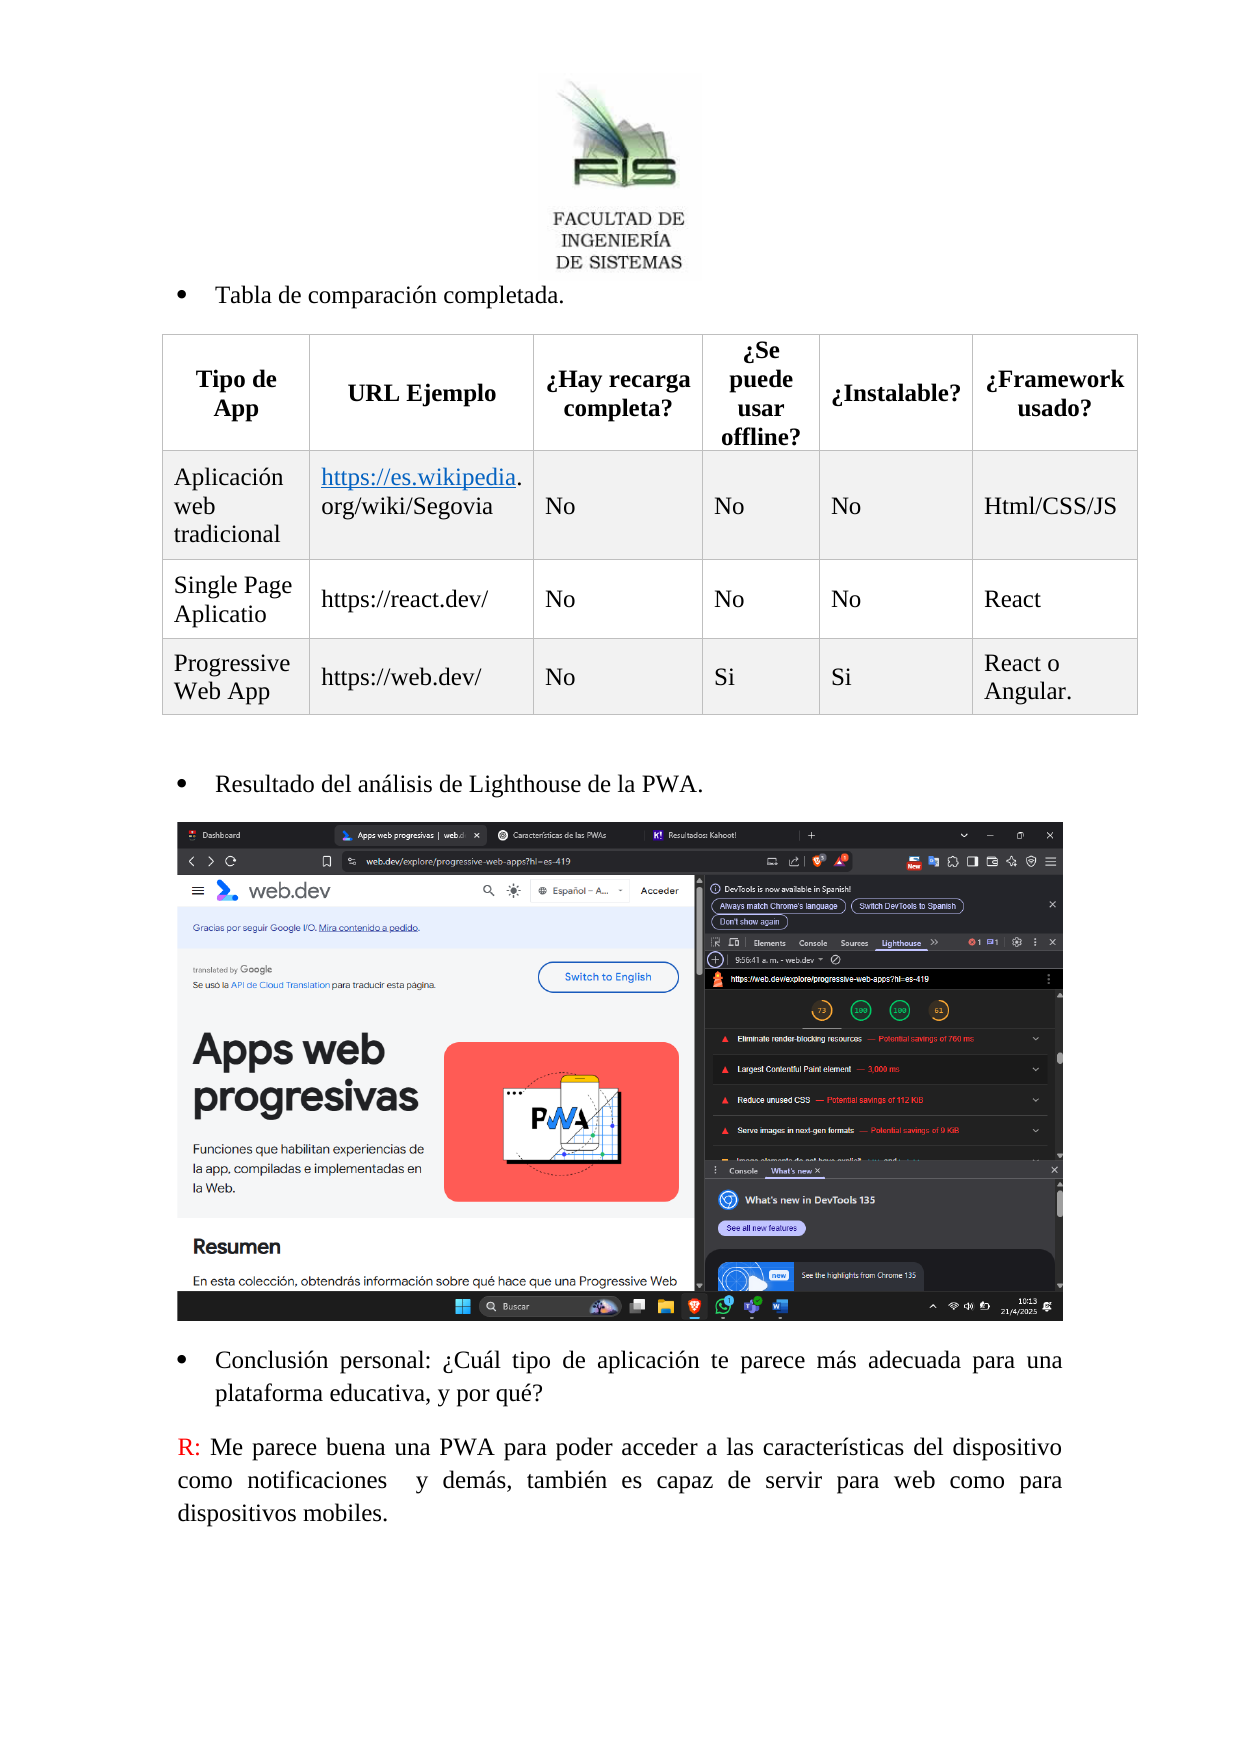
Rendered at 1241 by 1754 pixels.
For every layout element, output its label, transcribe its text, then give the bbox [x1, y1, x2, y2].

table_cell No [820, 451, 972, 559]
table_cell No [534, 560, 702, 638]
table_cell Html/CSS/JS [973, 451, 1137, 559]
text R: Me parece buena una PWA para poder acceder a las características del dispositivo como notificaciones y demás, también es capaz de servir para web como para dispositivos mobiles. [177, 1432, 1063, 1527]
table_header Tipo de App [163, 335, 309, 450]
table_header ¿Framework usado? [973, 335, 1137, 450]
picture [177, 822, 1063, 1321]
table_cell No [703, 451, 819, 559]
table_cell React [973, 560, 1137, 638]
list Tabla de comparación completada. [177, 280, 1063, 309]
table_cell Single Page Aplicatio [163, 560, 309, 638]
table_header ¿Instalable? [820, 335, 972, 450]
table_cell Progressive Web App [163, 639, 309, 714]
table_cell No [820, 560, 972, 638]
table_cell Aplicación web tradicional [163, 451, 309, 559]
table_cell Si [820, 639, 972, 714]
table_header URL Ejemplo [310, 335, 533, 450]
list Resultado del análisis de Lighthouse de la PWA. [177, 769, 1063, 798]
table_header ¿Hay recarga completa? [534, 335, 702, 450]
table_cell Si [703, 639, 819, 714]
table_cell https://web.dev/ [310, 639, 533, 714]
table_cell No [534, 639, 702, 714]
table_cell https://es.wikipedia. org/wiki/Segovia [310, 451, 533, 559]
table_cell No [534, 451, 702, 559]
table_cell No [703, 560, 819, 638]
table_cell https://react.dev/ [310, 560, 533, 638]
table_header ¿Se puede usar offline? [703, 335, 819, 450]
list Conclusión personal: ¿Cuál tipo de aplicación te parece más adecuada para una plataforma educativa, y por qué? [177, 1345, 1063, 1407]
table_cell React o Angular. [973, 639, 1137, 714]
picture [538, 73, 703, 281]
